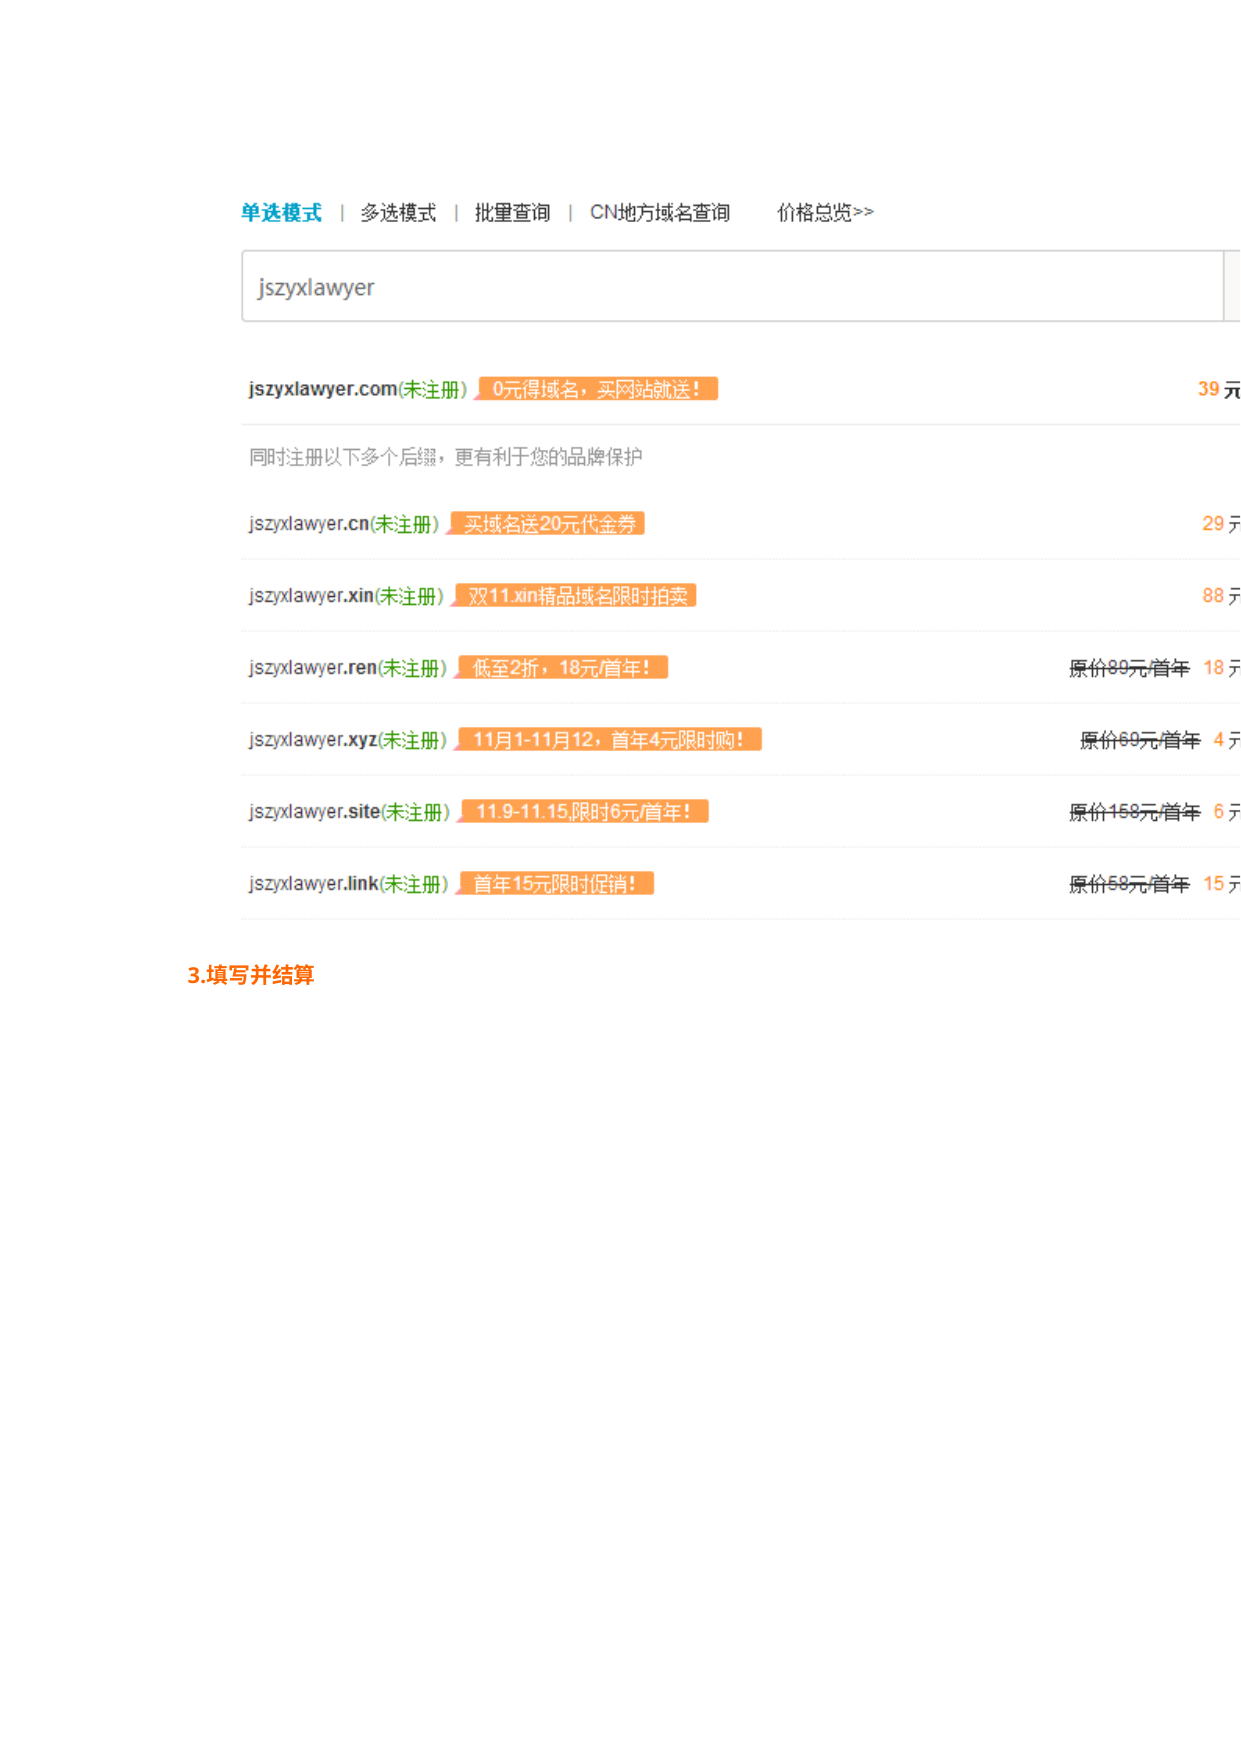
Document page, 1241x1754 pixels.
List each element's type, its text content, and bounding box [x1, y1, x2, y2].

picture [187, 162, 1241, 931]
text 3.填写并结算 [187, 958, 1053, 990]
